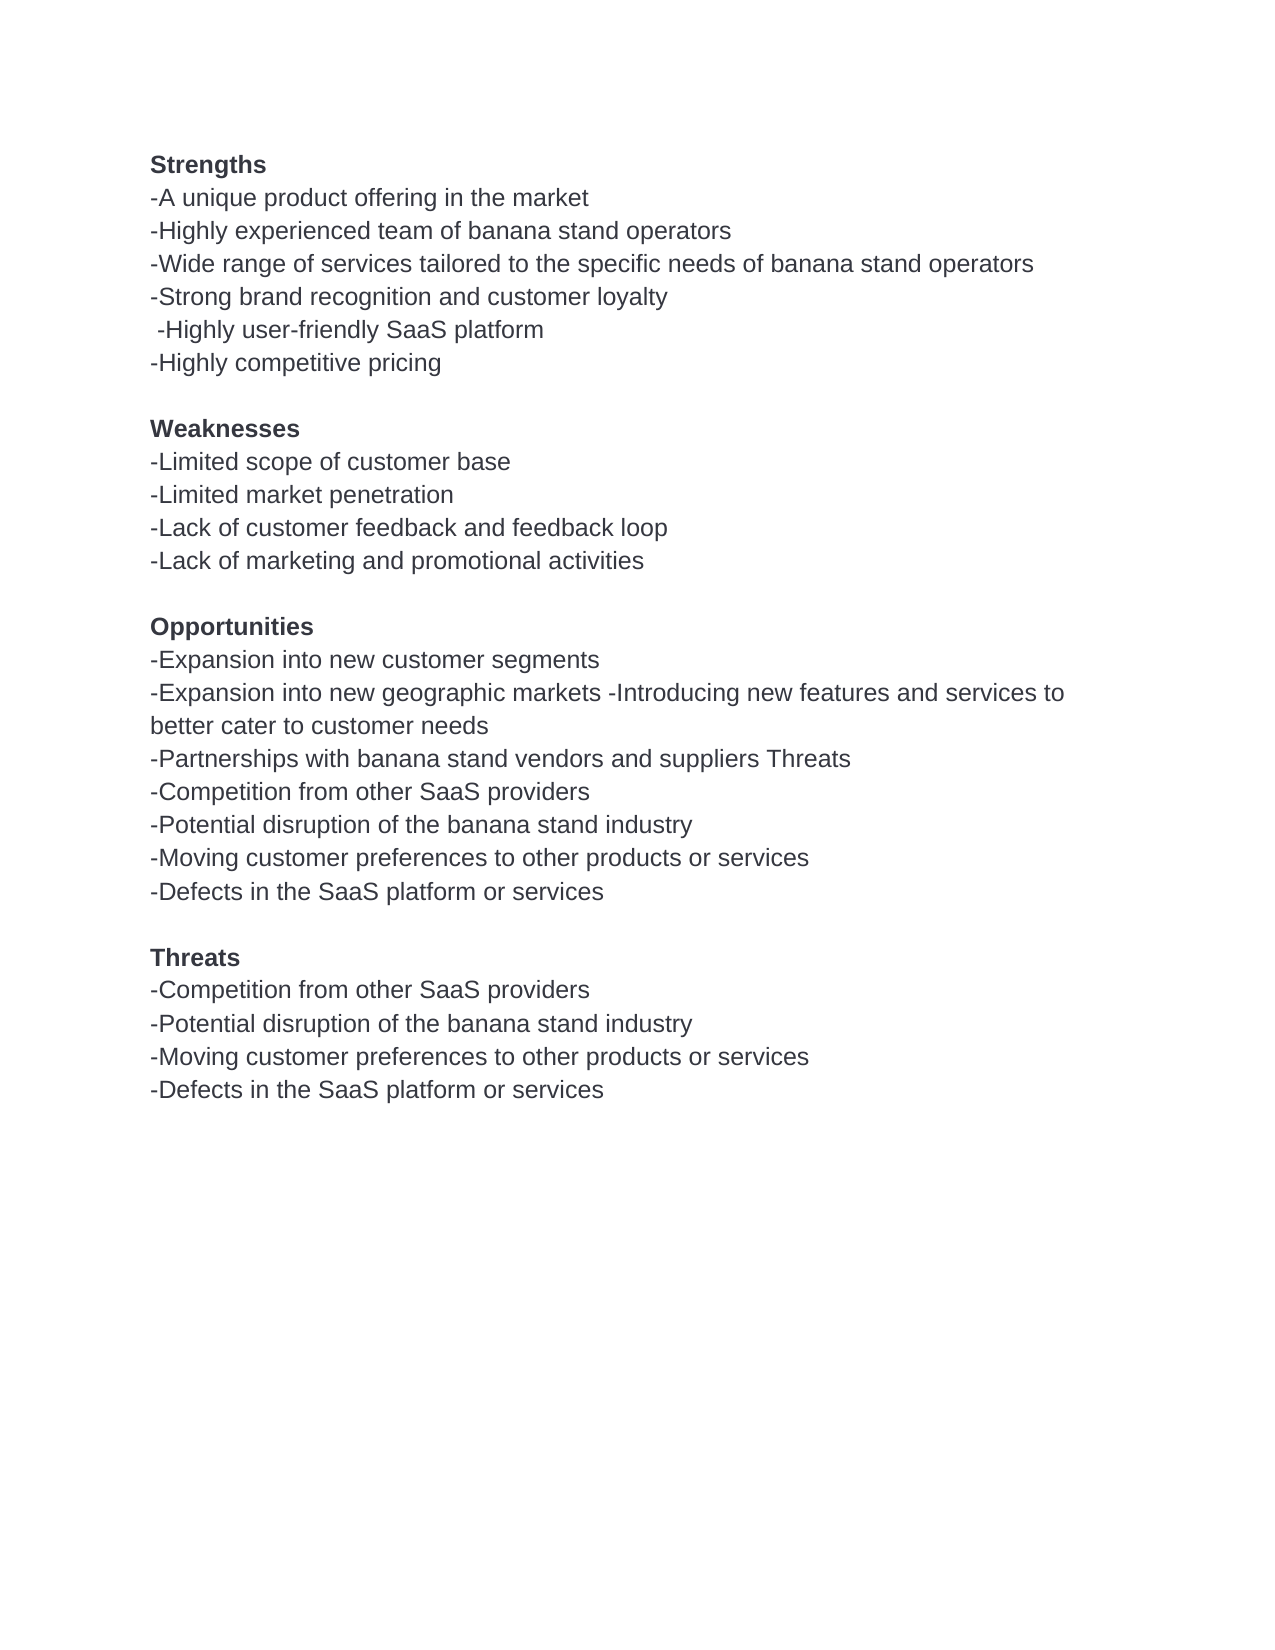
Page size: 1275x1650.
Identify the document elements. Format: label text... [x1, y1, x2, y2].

text -Potential disruption of the banana stand industry [150, 810, 1125, 839]
text -Defects in the SaaS platform or services [150, 1074, 1125, 1103]
text -Expansion into new geographic markets -Introducing new features and services to better cater to customer needs [150, 678, 1125, 740]
text -Lack of customer feedback and feedback loop [150, 513, 1125, 542]
text -Competition from other SaaS providers [150, 777, 1125, 806]
text -Highly competitive pricing [150, 348, 1125, 377]
text -Potential disruption of the banana stand industry [150, 1008, 1125, 1037]
text Weaknesses [150, 414, 1125, 443]
text -Moving customer preferences to other products or services [150, 843, 1125, 872]
text -Defects in the SaaS platform or services [150, 876, 1125, 905]
text -Partnerships with banana stand vendors and suppliers Threats [150, 744, 1125, 773]
text -Limited scope of customer base [150, 447, 1125, 476]
text Threats [150, 942, 1125, 971]
text -Expansion into new customer segments [150, 645, 1125, 674]
text -Moving customer preferences to other products or services [150, 1042, 1125, 1070]
text -Wide range of services tailored to the specific needs of banana stand operators [150, 249, 1125, 278]
text Opportunities [150, 612, 1125, 641]
text -Strong brand recognition and customer loyalty [150, 282, 1125, 311]
text -Highly experienced team of banana stand operators [150, 216, 1125, 245]
text -Limited market penetration [150, 480, 1125, 509]
text -A unique product offering in the market [150, 183, 1125, 212]
text -Competition from other SaaS providers [150, 976, 1125, 1004]
text -Lack of marketing and promotional activities [150, 546, 1125, 575]
text Strengths [150, 150, 1125, 179]
text -Highly user-friendly SaaS platform [150, 315, 1125, 344]
